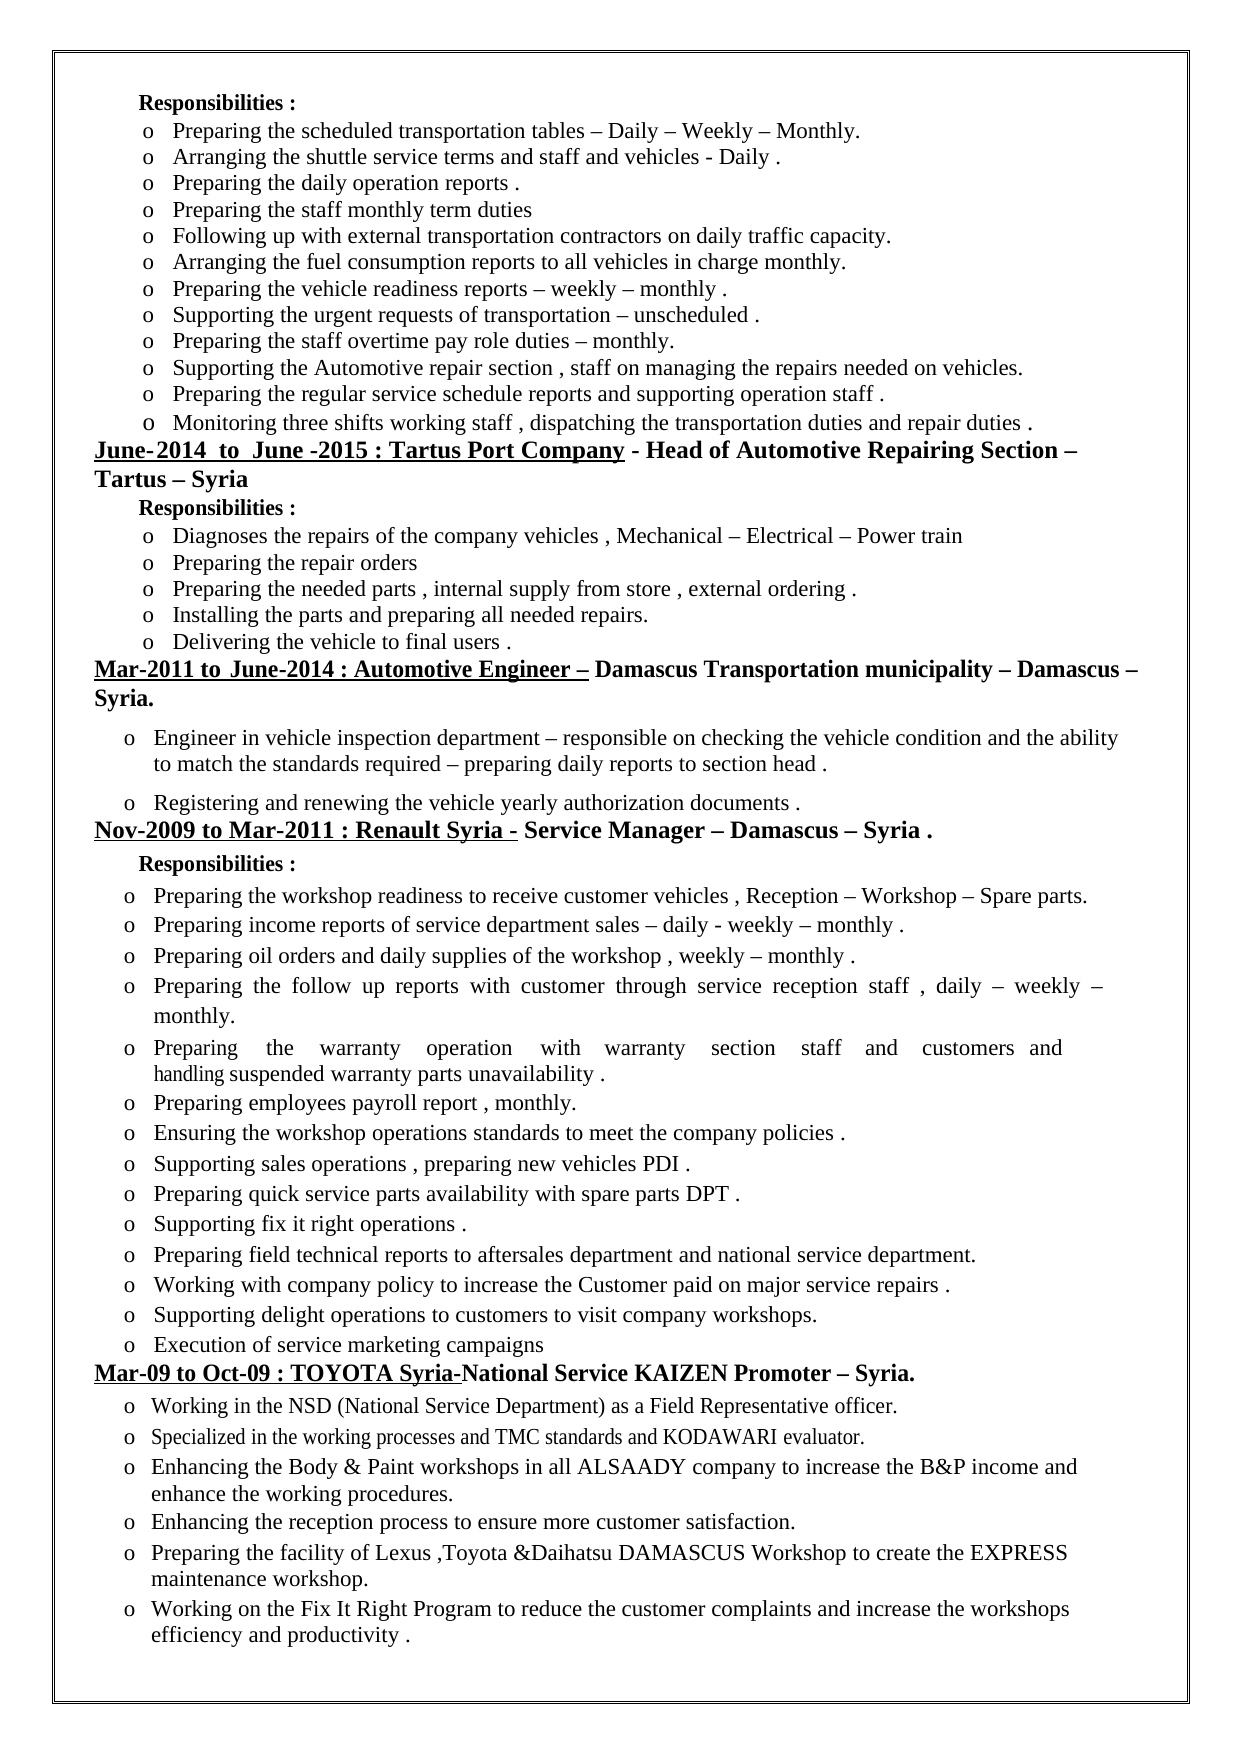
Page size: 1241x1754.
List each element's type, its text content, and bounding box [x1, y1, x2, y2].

list Monitoring three shifts working staff , dispatching the transportation duties and repair duties . [142, 407, 1152, 435]
text Responsibilities : [138, 494, 1152, 521]
list Preparing the needed parts , internal supply from store , external ordering . [142, 575, 1152, 602]
list Preparing employees payroll report , monthly. [123, 1089, 1152, 1116]
list Registering and renewing the vehicle yearly authorization documents . [123, 789, 1140, 815]
list Preparing income reports of service department sales – daily - weekly – monthly . [123, 911, 1152, 938]
list Specialized in the working processes and TMC standards and KODAWARI evaluator. [123, 1423, 1152, 1449]
text monthly. [153, 1002, 1152, 1028]
list Preparing the workshop readiness to receive customer vehicles , Reception – Workshop – Spare parts. [123, 882, 1140, 908]
subtitle June- 2014 to June -2015 : Tartus Port Company - Head of Automotive Repairing Section – Tartus – Syria [94, 435, 1152, 493]
list Preparing oil orders and daily supplies of the workshop , weekly – monthly . [123, 942, 1152, 968]
list Preparing the facility of Lexus ,Toyota &Daihatsu DAMASCUS Workshop to create the EXPRESS maintenance workshop. [123, 1539, 1093, 1592]
list Following up with external transportation contractors on daily traffic capacity. [142, 222, 1152, 248]
list Supporting sales operations , preparing new vehicles PDI . [123, 1150, 1152, 1176]
list Execution of service marketing campaigns [123, 1331, 1152, 1358]
list Installing the parts and preparing all needed repairs. [142, 602, 1152, 628]
list Preparing the staff monthly term duties [142, 196, 1152, 222]
list Preparing the staff overtime pay role duties – monthly. [142, 327, 1152, 354]
list Supporting the urgent requests of transportation – unscheduled . [142, 301, 1152, 327]
list Diagnoses the repairs of the company vehicles , Mechanical – Electrical – Power train [142, 522, 1152, 549]
list Preparing the follow up reports with customer through service reception staff , daily – weekly – [123, 972, 1152, 998]
list Preparing the warranty operation with warranty section staff and customers and handling suspended warranty parts unavailability . [123, 1034, 1140, 1087]
list Preparing field technical reports to aftersales department and national service department. [123, 1241, 1152, 1267]
list Delivering the vehicle to final users . [142, 628, 1152, 654]
list Preparing the daily operation reports . [142, 169, 1152, 196]
list Working on the Fix It Right Program to reduce the customer complaints and increase the workshops efficiency and productivity . [123, 1594, 1091, 1647]
subtitle Mar-09 to Oct-09 : TOYOTA Syria-National Service KAIZEN Promoter – Syria. [94, 1358, 1152, 1386]
list Preparing the scheduled transportation tables – Daily – Weekly – Monthly. [142, 117, 1152, 143]
list Engineer in vehicle inspection department – responsible on checking the vehicle condition and the ability to match the standards required – preparing daily reports to section head . [123, 724, 1140, 777]
list Preparing the regular service schedule reports and supporting operation staff . [142, 380, 1152, 407]
list Supporting fix it right operations . [123, 1210, 1152, 1237]
list Preparing the vehicle readiness reports – weekly – monthly . [142, 275, 1152, 301]
text Responsibilities : [138, 850, 1152, 876]
list Preparing quick service parts availability with spare parts DPT . [123, 1180, 1152, 1207]
list Supporting the Automotive repair section , staff on managing the repairs needed on vehicles. [142, 354, 1152, 380]
subtitle Nov-2009 to Mar-2011 : Renault Syria - Service Manager – Damascus – Syria . [94, 815, 1152, 844]
list Preparing the repair orders [142, 549, 1152, 575]
list Ensuring the workshop operations standards to meet the company policies . [123, 1119, 1152, 1146]
list Arranging the shuttle service terms and staff and vehicles - Daily . [142, 143, 1152, 169]
list Supporting delight operations to customers to visit company workshops. [123, 1301, 1152, 1327]
text Responsibilities : [138, 89, 1152, 115]
list Enhancing the Body & Paint workshops in all ALSAADY company to increase the B&P income and enhance the working procedures. [123, 1453, 1092, 1506]
list Enhancing the reception process to ensure more customer satisfaction. [123, 1508, 1152, 1534]
list Arranging the fuel consumption reports to all vehicles in charge monthly. [142, 248, 1152, 275]
subtitle Mar-2011 to June-2014 : Automotive Engineer – Damascus Transportation municipality – Damascus – Syria. [94, 654, 1152, 712]
list Working in the NSD (National Service Department) as a Field Representative officer. [123, 1392, 1152, 1419]
list Working with company policy to increase the Customer paid on major service repairs . [123, 1271, 1152, 1297]
